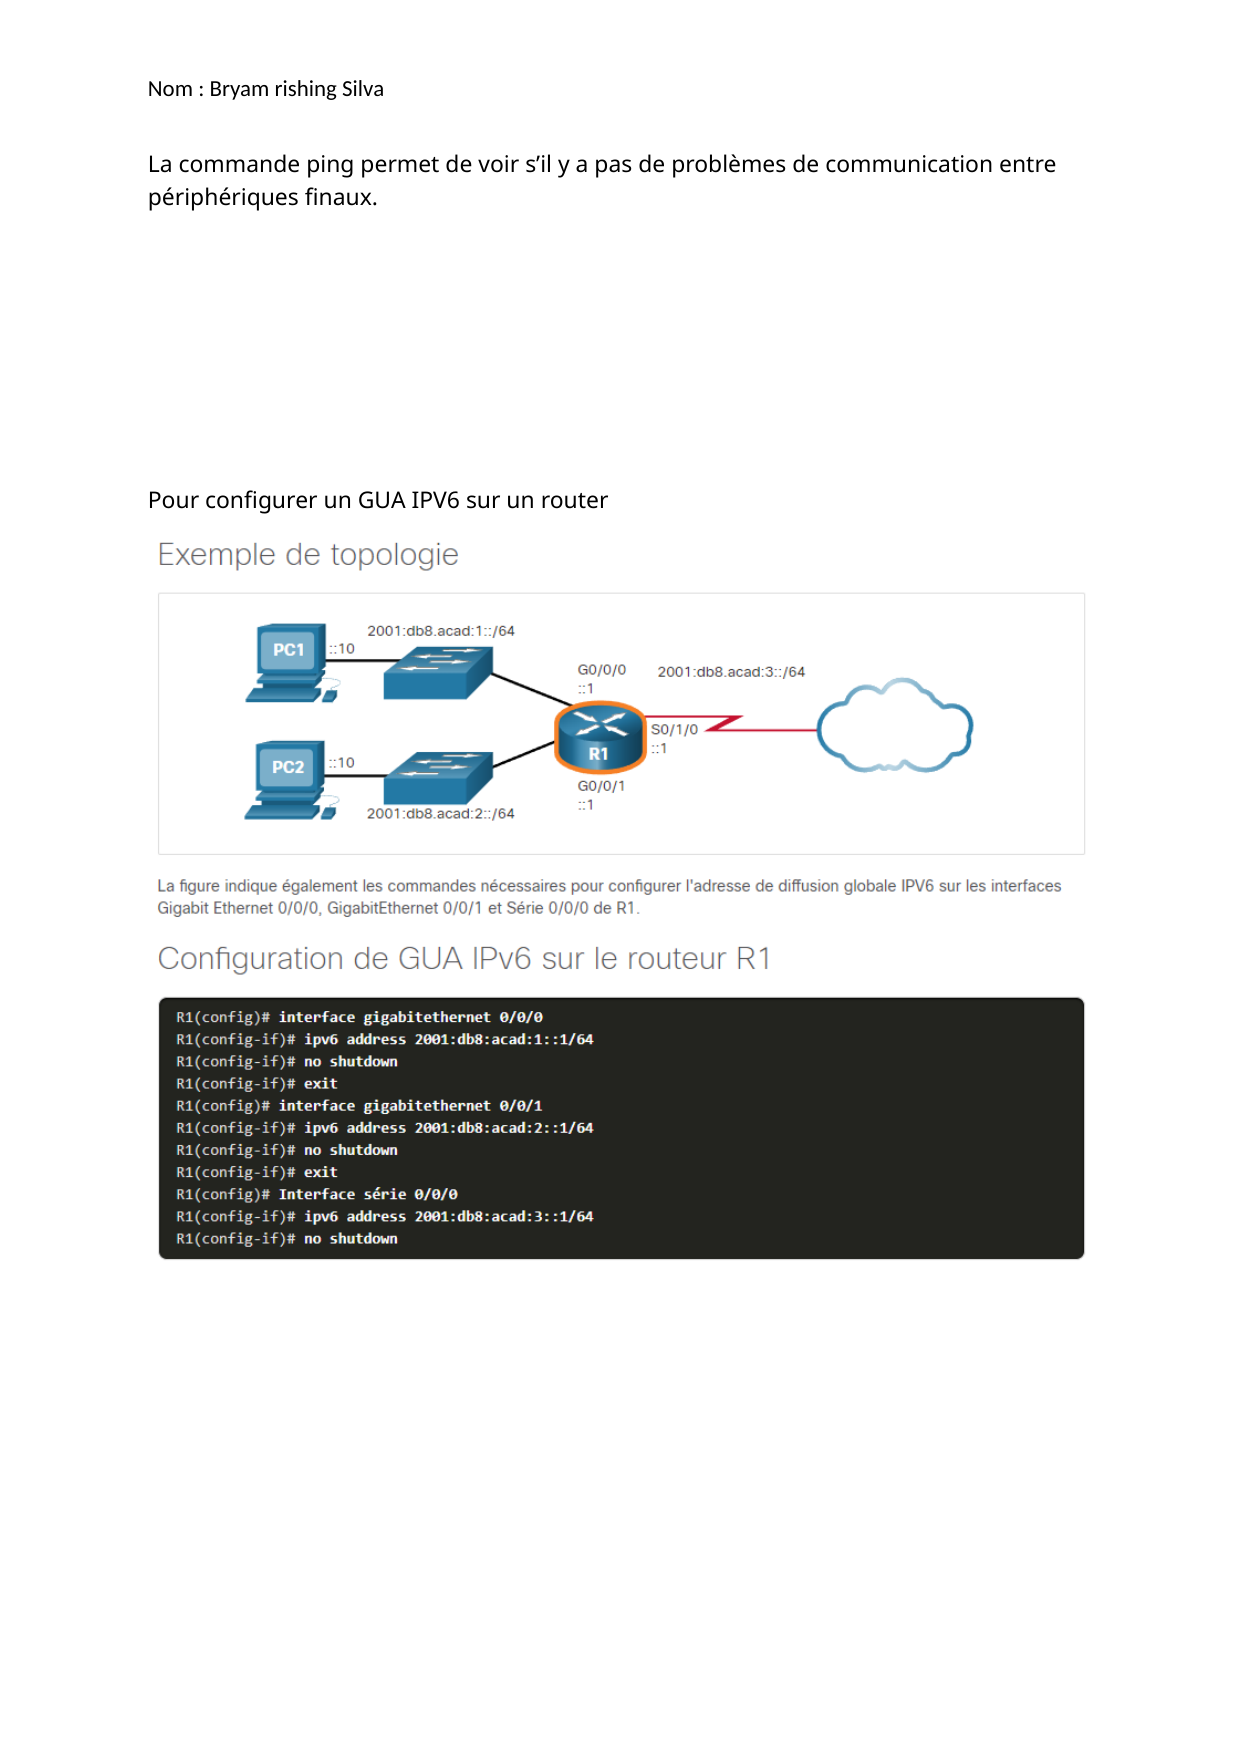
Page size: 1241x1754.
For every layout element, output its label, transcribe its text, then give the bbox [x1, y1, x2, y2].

text La commande ping permet de voir s’il y a pas de problèmes de communication entre périphériques finaux. [148, 148, 1093, 213]
text Pour configurer un GUA IPV6 sur un router [148, 484, 1093, 515]
picture [147, 534, 1093, 1279]
